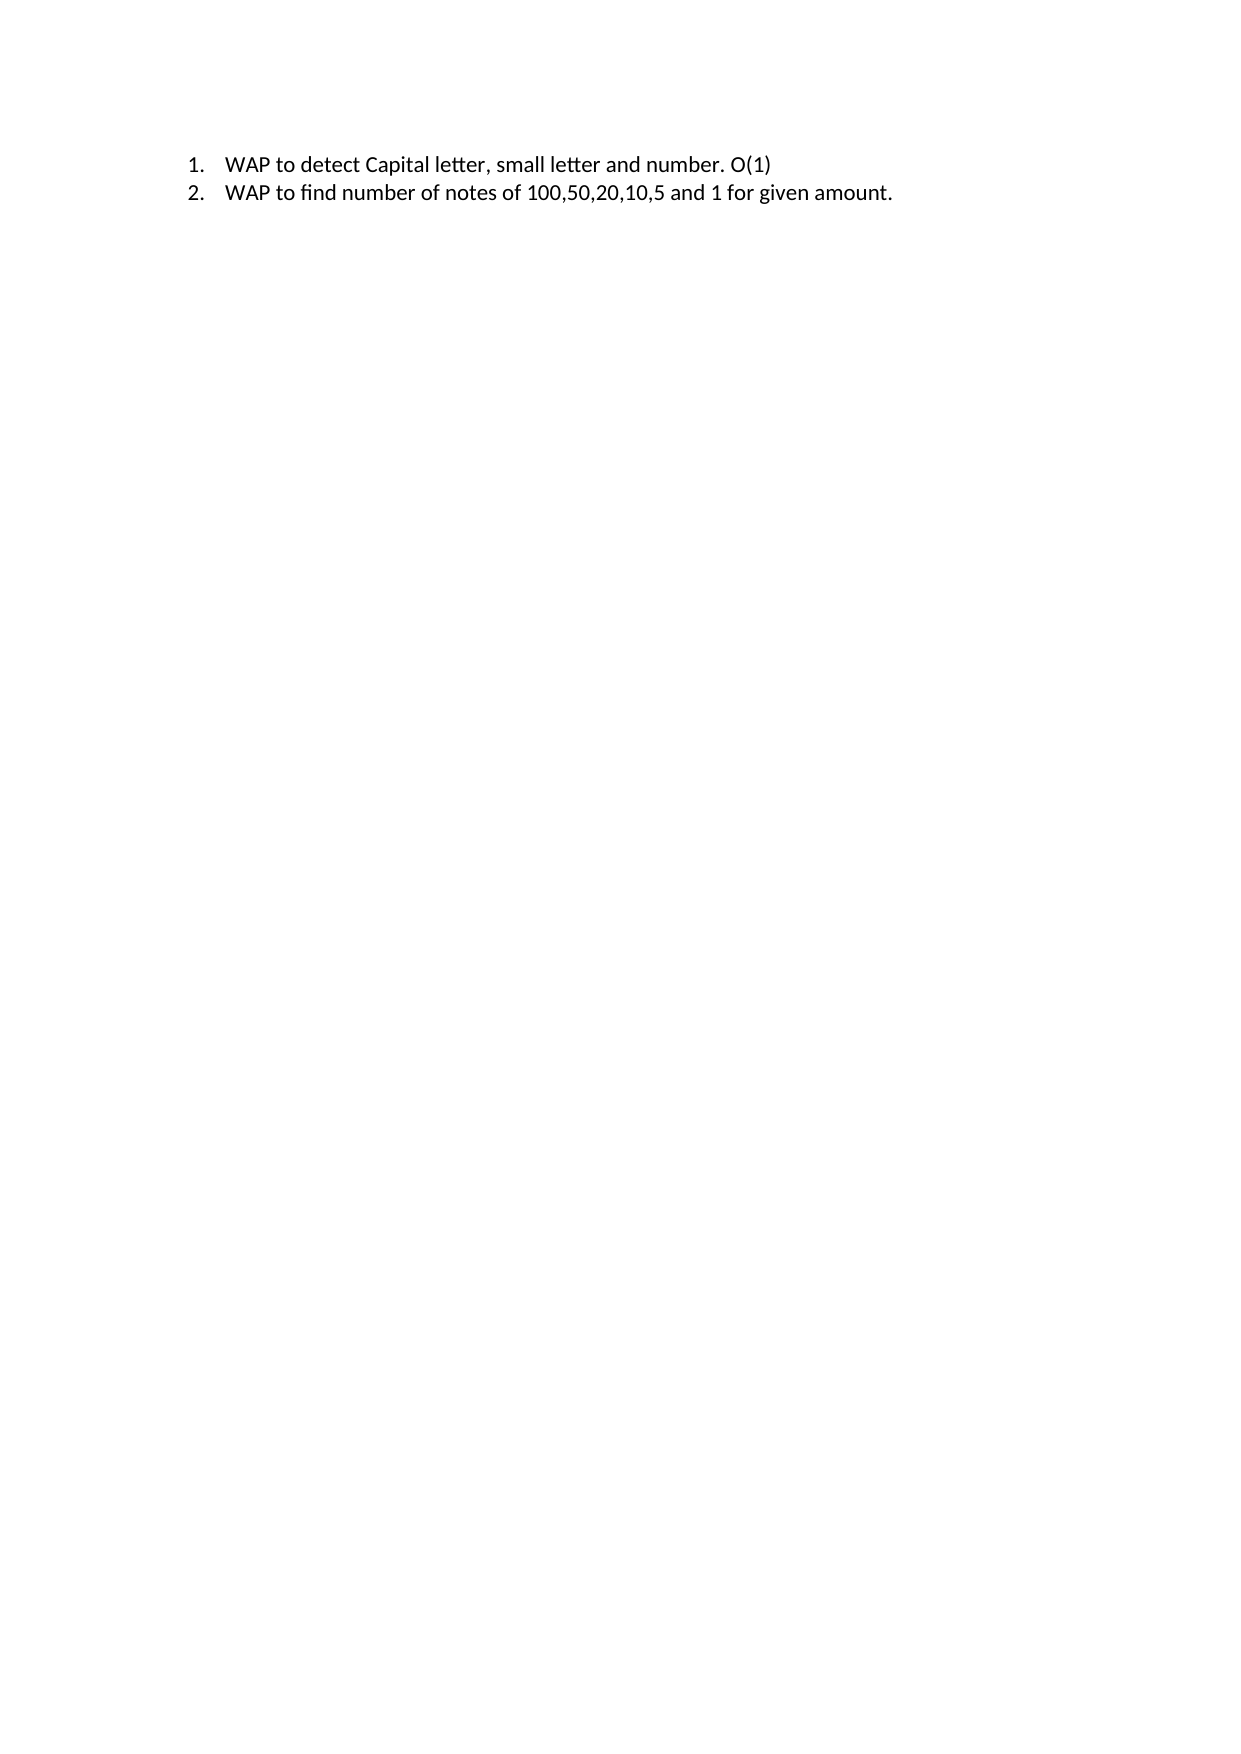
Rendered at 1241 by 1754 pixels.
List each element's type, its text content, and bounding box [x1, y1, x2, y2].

list WAP to find number of notes of 100,50,20,10,5 and 1 for given amount. [187, 178, 1090, 206]
list WAP to detect Capital letter, small letter and number. O(1) [187, 150, 1090, 178]
